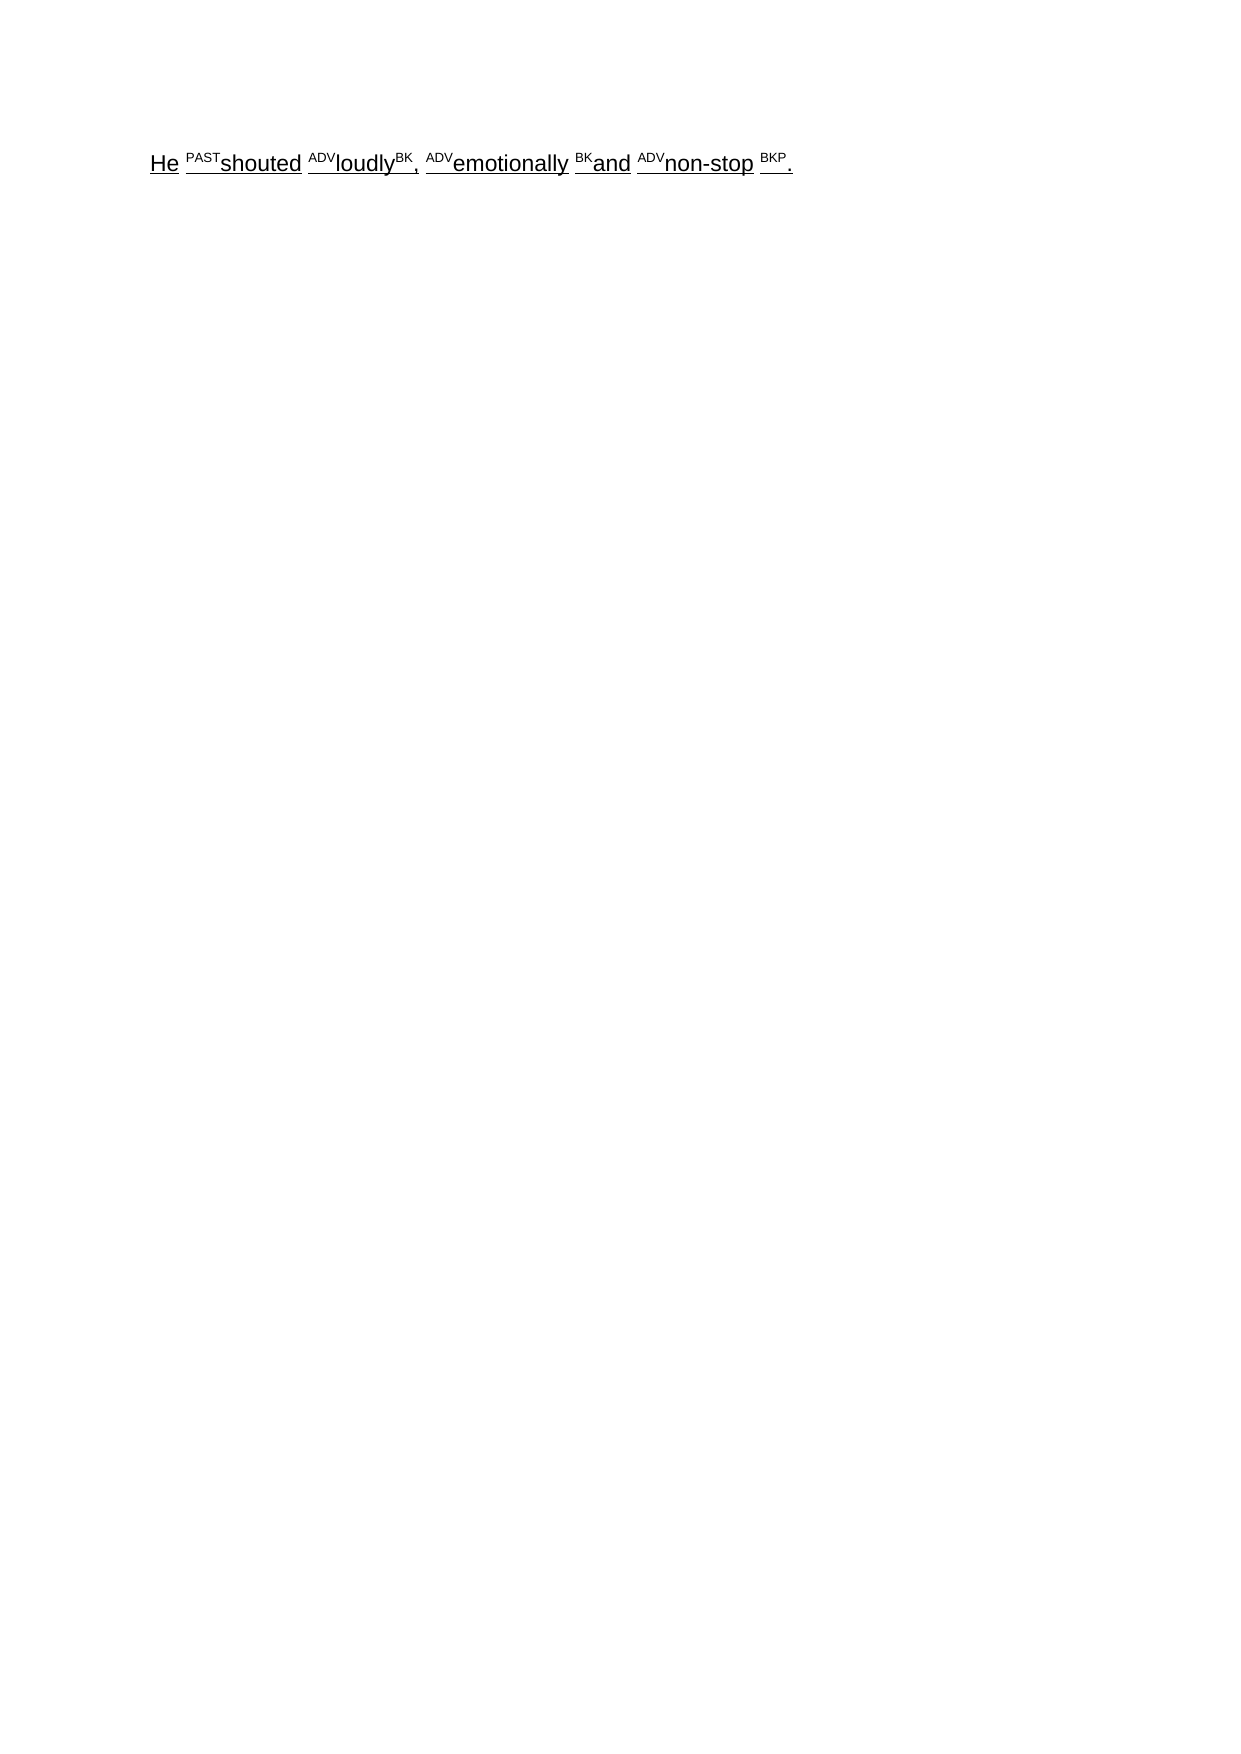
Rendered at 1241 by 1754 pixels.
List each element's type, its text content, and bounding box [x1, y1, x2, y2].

text He PASTshouted ADVloudlyBK, ADVemotionally BKand ADVnon-stop BKP. [150, 150, 1090, 176]
